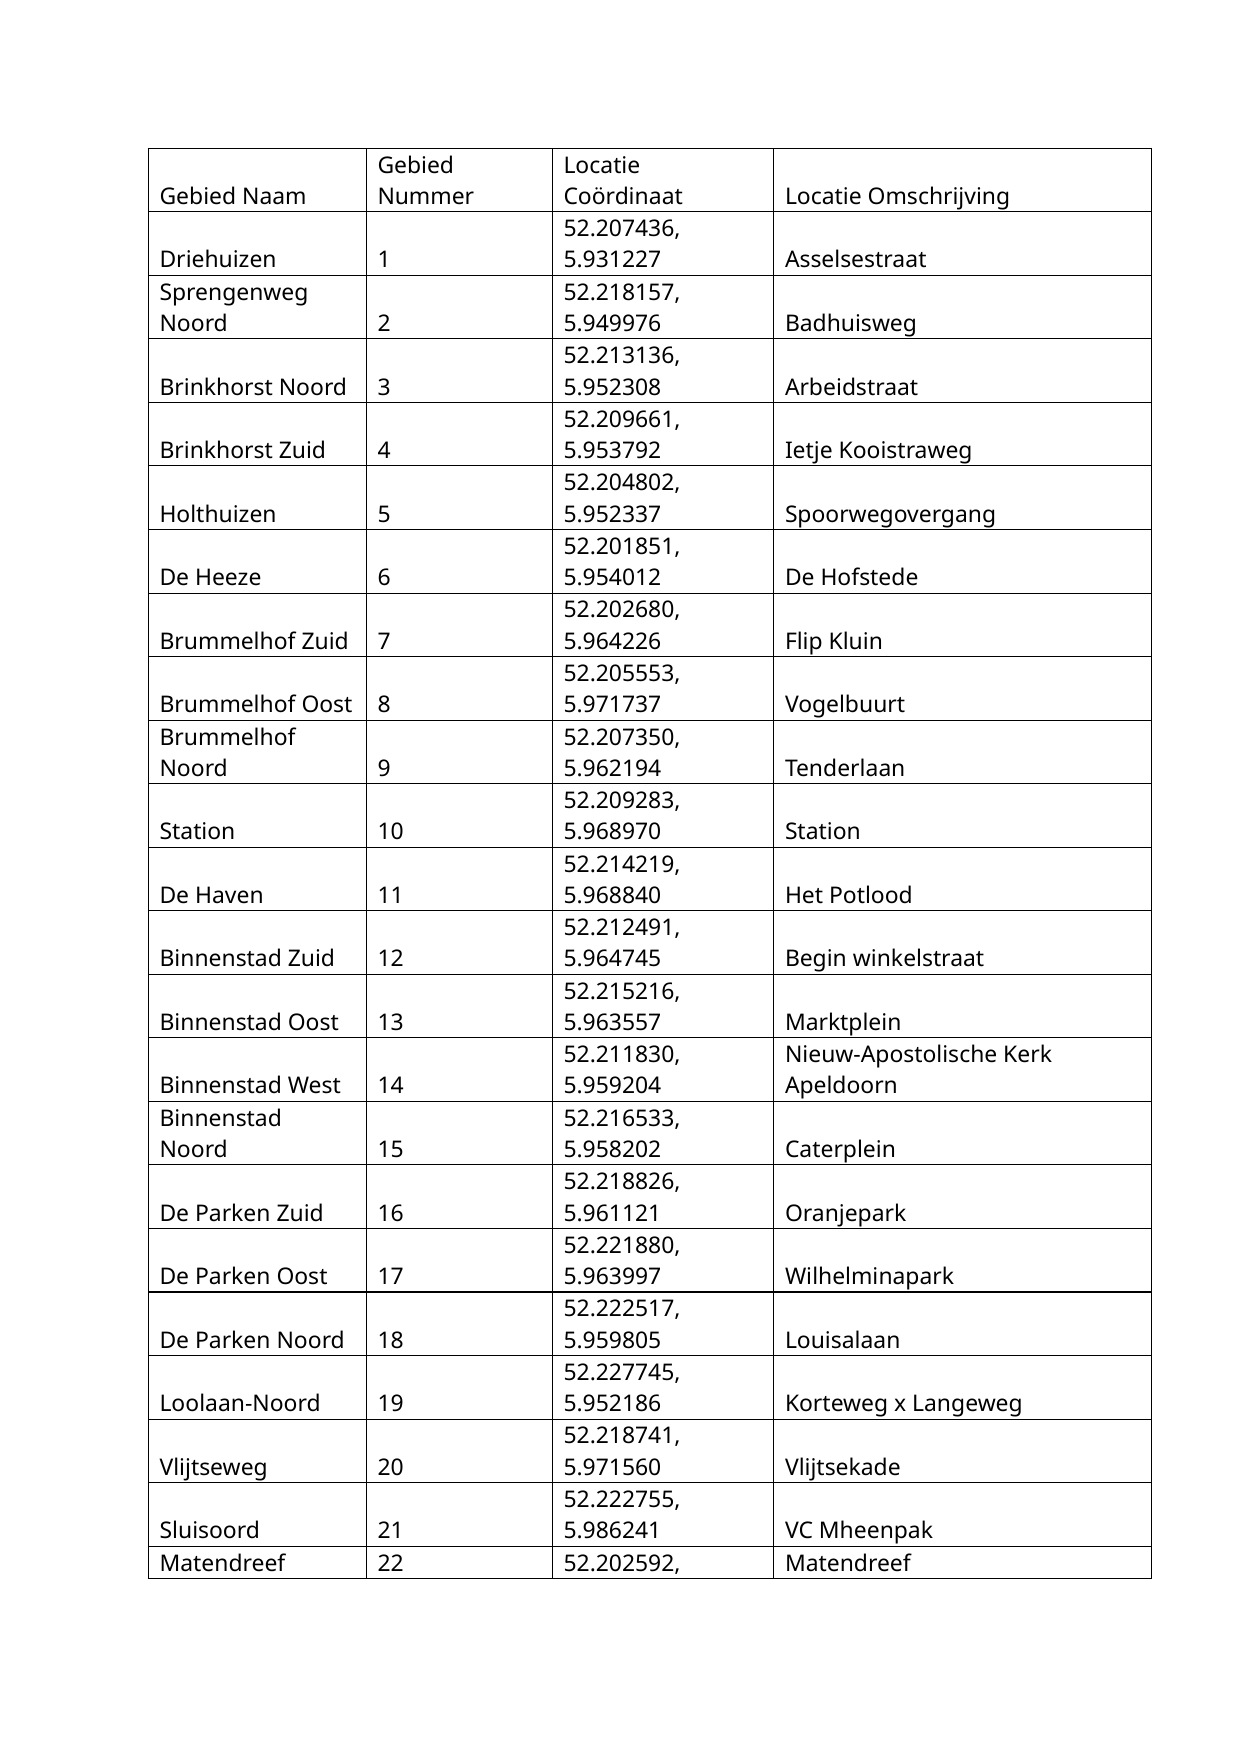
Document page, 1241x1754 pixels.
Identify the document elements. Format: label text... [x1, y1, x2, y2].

table_cell Brummelhof Oost [149, 657, 366, 719]
table_cell 6 [367, 530, 552, 592]
table_header Locatie Omschrijving [774, 149, 1151, 211]
table_cell De Parken Oost [149, 1229, 366, 1291]
table_cell 52.209661, 5.953792 [553, 403, 773, 465]
table_cell Vogelbuurt [774, 657, 1151, 719]
table_cell 9 [367, 721, 552, 783]
table_cell Louisalaan [774, 1293, 1151, 1355]
table_cell 14 [367, 1038, 552, 1101]
table_cell 21 [367, 1483, 552, 1546]
table_cell Marktplein [774, 975, 1151, 1037]
table_cell Binnenstad Zuid [149, 911, 366, 974]
table_cell Arbeidstraat [774, 339, 1151, 402]
table_cell 13 [367, 975, 552, 1037]
table_cell De Heeze [149, 530, 366, 592]
table_header Gebied Naam [149, 149, 366, 211]
table_cell Oranjepark [774, 1165, 1151, 1228]
table_cell Flip Kluin [774, 594, 1151, 656]
table_cell 11 [367, 848, 552, 910]
table_cell Begin winkelstraat [774, 911, 1151, 974]
table_cell 12 [367, 911, 552, 974]
table_cell 52.218741, 5.971560 [553, 1420, 773, 1482]
table_cell 10 [367, 784, 552, 847]
table_cell 52.202680, 5.964226 [553, 594, 773, 656]
table_cell Spoorwegovergang [774, 466, 1151, 529]
table_cell Sluisoord [149, 1483, 366, 1546]
table_cell 8 [367, 657, 552, 719]
table_cell 52.227745, 5.952186 [553, 1356, 773, 1418]
table_cell VC Mheenpak [774, 1483, 1151, 1546]
table_cell 4 [367, 403, 552, 465]
table_header Locatie Coördinaat [553, 149, 773, 211]
table_cell De Parken Zuid [149, 1165, 366, 1228]
table_cell 16 [367, 1165, 552, 1228]
table_cell Loolaan-Noord [149, 1356, 366, 1418]
table_cell Brinkhorst Noord [149, 339, 366, 402]
table_cell 52.222755, 5.986241 [553, 1483, 773, 1546]
table_cell 52.218826, 5.961121 [553, 1165, 773, 1228]
table_cell Wilhelminapark [774, 1229, 1151, 1291]
table_cell Driehuizen [149, 212, 366, 275]
table_cell Tenderlaan [774, 721, 1151, 783]
table_cell 2 [367, 276, 552, 338]
table_cell Holthuizen [149, 466, 366, 529]
table_cell 52.221880, 5.963997 [553, 1229, 773, 1291]
table_cell 52.214219, 5.968840 [553, 848, 773, 910]
table_cell 18 [367, 1293, 552, 1355]
table_cell 20 [367, 1420, 552, 1482]
table_cell Station [774, 784, 1151, 847]
table_cell 3 [367, 339, 552, 402]
table_cell 17 [367, 1229, 552, 1291]
table_cell Het Potlood [774, 848, 1151, 910]
table_cell Binnenstad Noord [149, 1102, 366, 1164]
table_cell 52.205553, 5.971737 [553, 657, 773, 719]
table_cell Asselsestraat [774, 212, 1151, 275]
table_cell Station [149, 784, 366, 847]
table_cell 52.212491, 5.964745 [553, 911, 773, 974]
table_cell Brummelhof Zuid [149, 594, 366, 656]
table_cell Brummelhof Noord [149, 721, 366, 783]
table_cell Vlijtsekade [774, 1420, 1151, 1482]
table_cell Ietje Kooistraweg [774, 403, 1151, 465]
table_cell 52.215216, 5.963557 [553, 975, 773, 1037]
table_cell 52.218157, 5.949976 [553, 276, 773, 338]
table_cell De Hofstede [774, 530, 1151, 592]
table_cell 52.211830, 5.959204 [553, 1038, 773, 1101]
table_cell Vlijtseweg [149, 1420, 366, 1482]
table_header Gebied Nummer [367, 149, 552, 211]
table_cell De Haven [149, 848, 366, 910]
table_cell 52.201851, 5.954012 [553, 530, 773, 592]
table_cell 19 [367, 1356, 552, 1418]
table_cell Sprengenweg Noord [149, 276, 366, 338]
table_cell 52.222517, 5.959805 [553, 1293, 773, 1355]
table_cell 52.207350, 5.962194 [553, 721, 773, 783]
table_cell Binnenstad West [149, 1038, 366, 1101]
table_cell Badhuisweg [774, 276, 1151, 338]
table_cell Matendreef [774, 1547, 1151, 1578]
table_cell 22 [367, 1547, 552, 1578]
table_cell Nieuw-Apostolische Kerk Apeldoorn [774, 1038, 1151, 1101]
table_cell 7 [367, 594, 552, 656]
table_cell Korteweg x Langeweg [774, 1356, 1151, 1418]
table_cell 5 [367, 466, 552, 529]
table_cell 52.207436, 5.931227 [553, 212, 773, 275]
table_cell 15 [367, 1102, 552, 1164]
table_cell Brinkhorst Zuid [149, 403, 366, 465]
table_cell 52.216533, 5.958202 [553, 1102, 773, 1164]
table_cell Caterplein [774, 1102, 1151, 1164]
table_cell Binnenstad Oost [149, 975, 366, 1037]
table_cell 1 [367, 212, 552, 275]
table_cell 52.204802, 5.952337 [553, 466, 773, 529]
table_cell 52.209283, 5.968970 [553, 784, 773, 847]
table_cell De Parken Noord [149, 1293, 366, 1355]
table_cell 52.202592, 5.985677 [553, 1547, 773, 1578]
table_cell 52.213136, 5.952308 [553, 339, 773, 402]
table_cell Matendreef [149, 1547, 366, 1578]
